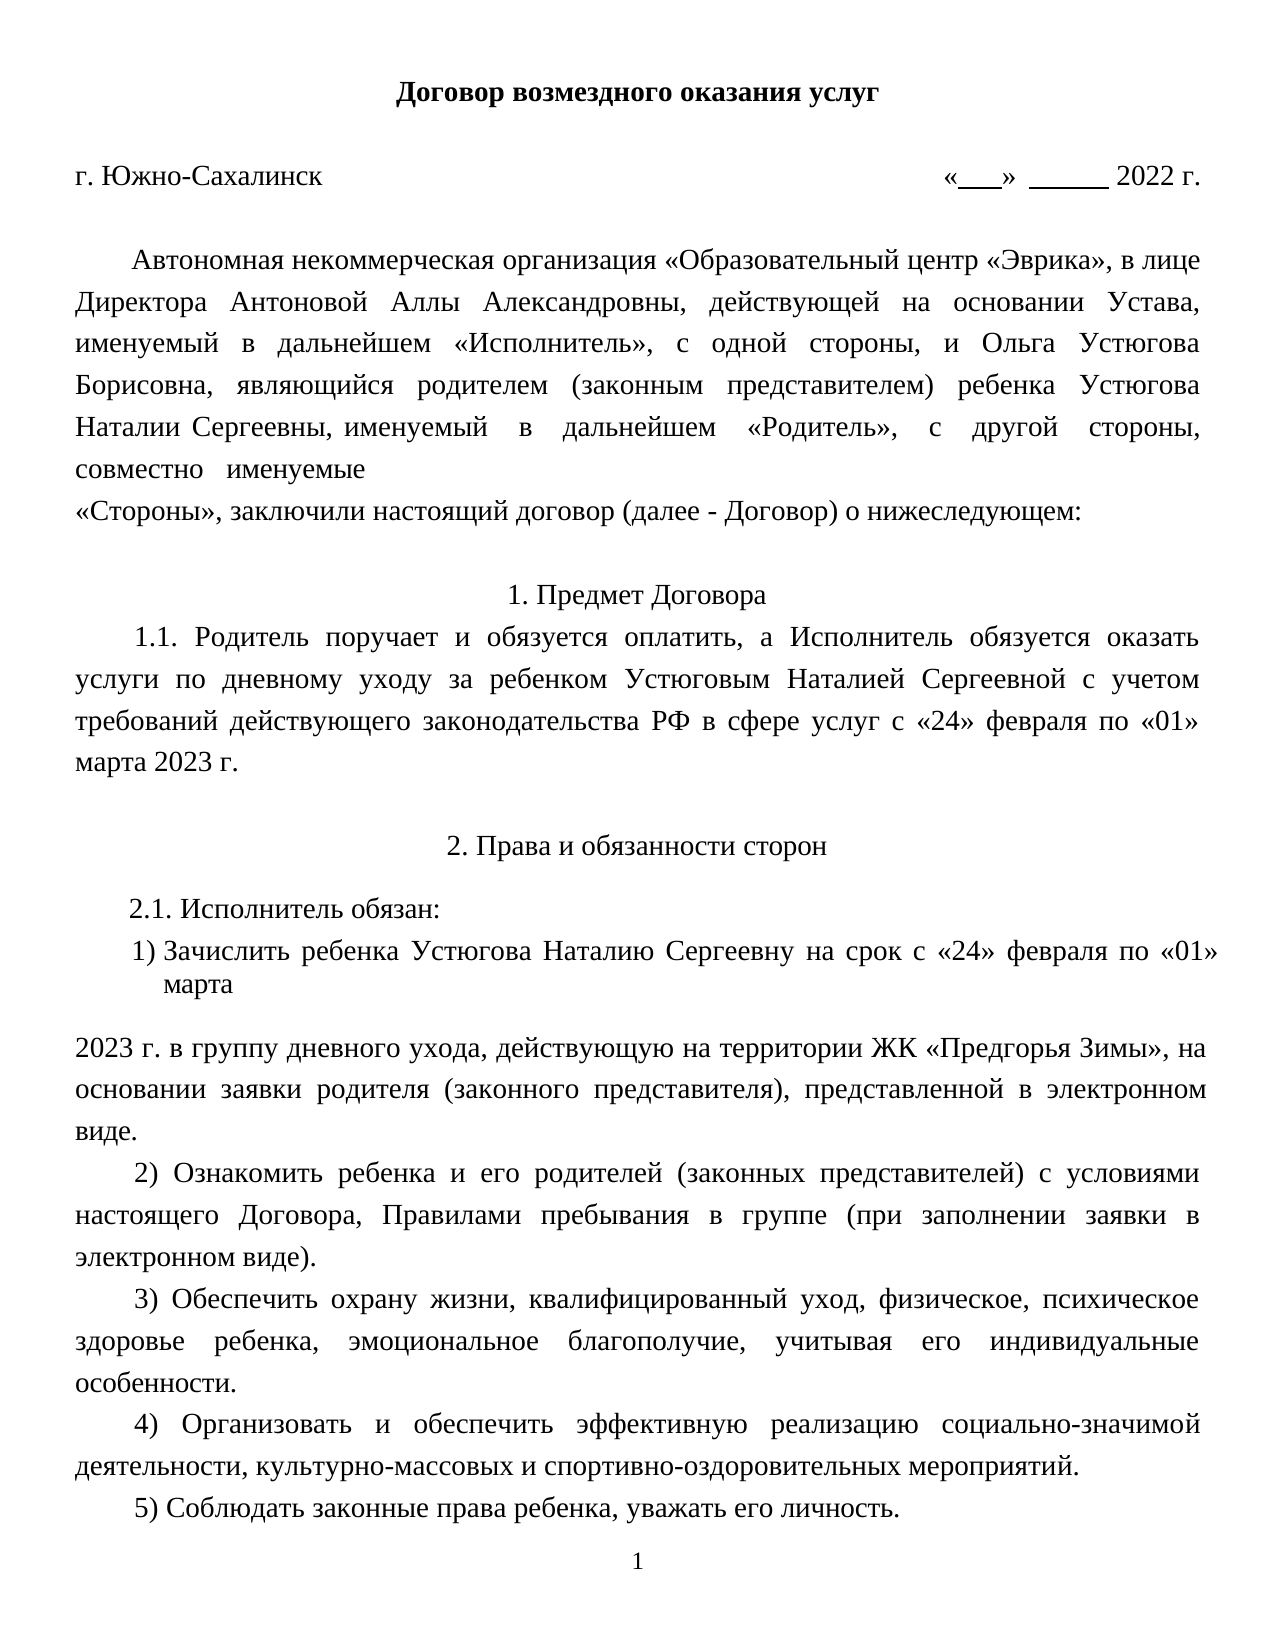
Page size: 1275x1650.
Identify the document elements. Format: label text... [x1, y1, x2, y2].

text «Стороны», заключили настоящий договор (далее - Договор) о нижеследующем: [75, 493, 1219, 527]
list Организовать и обеспечить эффективную реализацию социально-значимой деятельности, культурно-массовых и спортивно-оздоровительных мероприятий. [75, 1407, 1201, 1482]
text 2023 г. в группу дневного ухода, действующую на территории ЖК «Предгорья Зимы», на основании заявки родителя (законного представителя), представленной в электронном виде. [75, 1030, 1208, 1147]
list Родитель поручает и обязуется оплатить, а Исполнитель обязуется оказать услуги по дневному уходу за ребенком Устюговым Наталией Сергеевной с учетом требований действующего законодательства РФ в сфере услуг с «24» февраля по «01» марта 2023 г. [75, 619, 1201, 778]
list Предмет Договора [507, 577, 1219, 611]
list Исполнитель обязан: [128, 891, 1219, 924]
text г. Южно-Сахалинск « » 2022 г. [62, 158, 1213, 191]
list Права и обязанности сторон [446, 828, 1219, 862]
list Обеспечить охрану жизни, квалифицированный уход, физическое, психическое здоровье ребенка, эмоциональное благополучие, учитывая его индивидуальные особенности. [75, 1281, 1200, 1398]
text Автономная некоммерческая организация «Образовательный центр «Эврика», в лице Директора Антоновой Аллы Александровны, действующей на основании Устава, именуемый в дальнейшем «Исполнитель», с одной стороны, и Ольга Устюгова Борисовна, являющийся родителем (законным представителем) ребенка Устюгова Наталии Сергеевны, именуемый в дальнейшем «Родитель», с другой стороны, совместно именуемые [75, 242, 1201, 485]
list Соблюдать законные права ребенка, уважать его личность. [134, 1491, 1219, 1524]
subtitle Договор возмездного оказания услуг [62, 74, 1213, 108]
list Ознакомить ребенка и его родителей (законных представителей) с условиями настоящего Договора, Правилами пребывания в группе (при заполнении заявки в электронном виде). [75, 1155, 1201, 1273]
list Зачислить ребенка Устюгова Наталию Сергеевну на срок с «24» февраля по «01» марта [131, 933, 1219, 1000]
